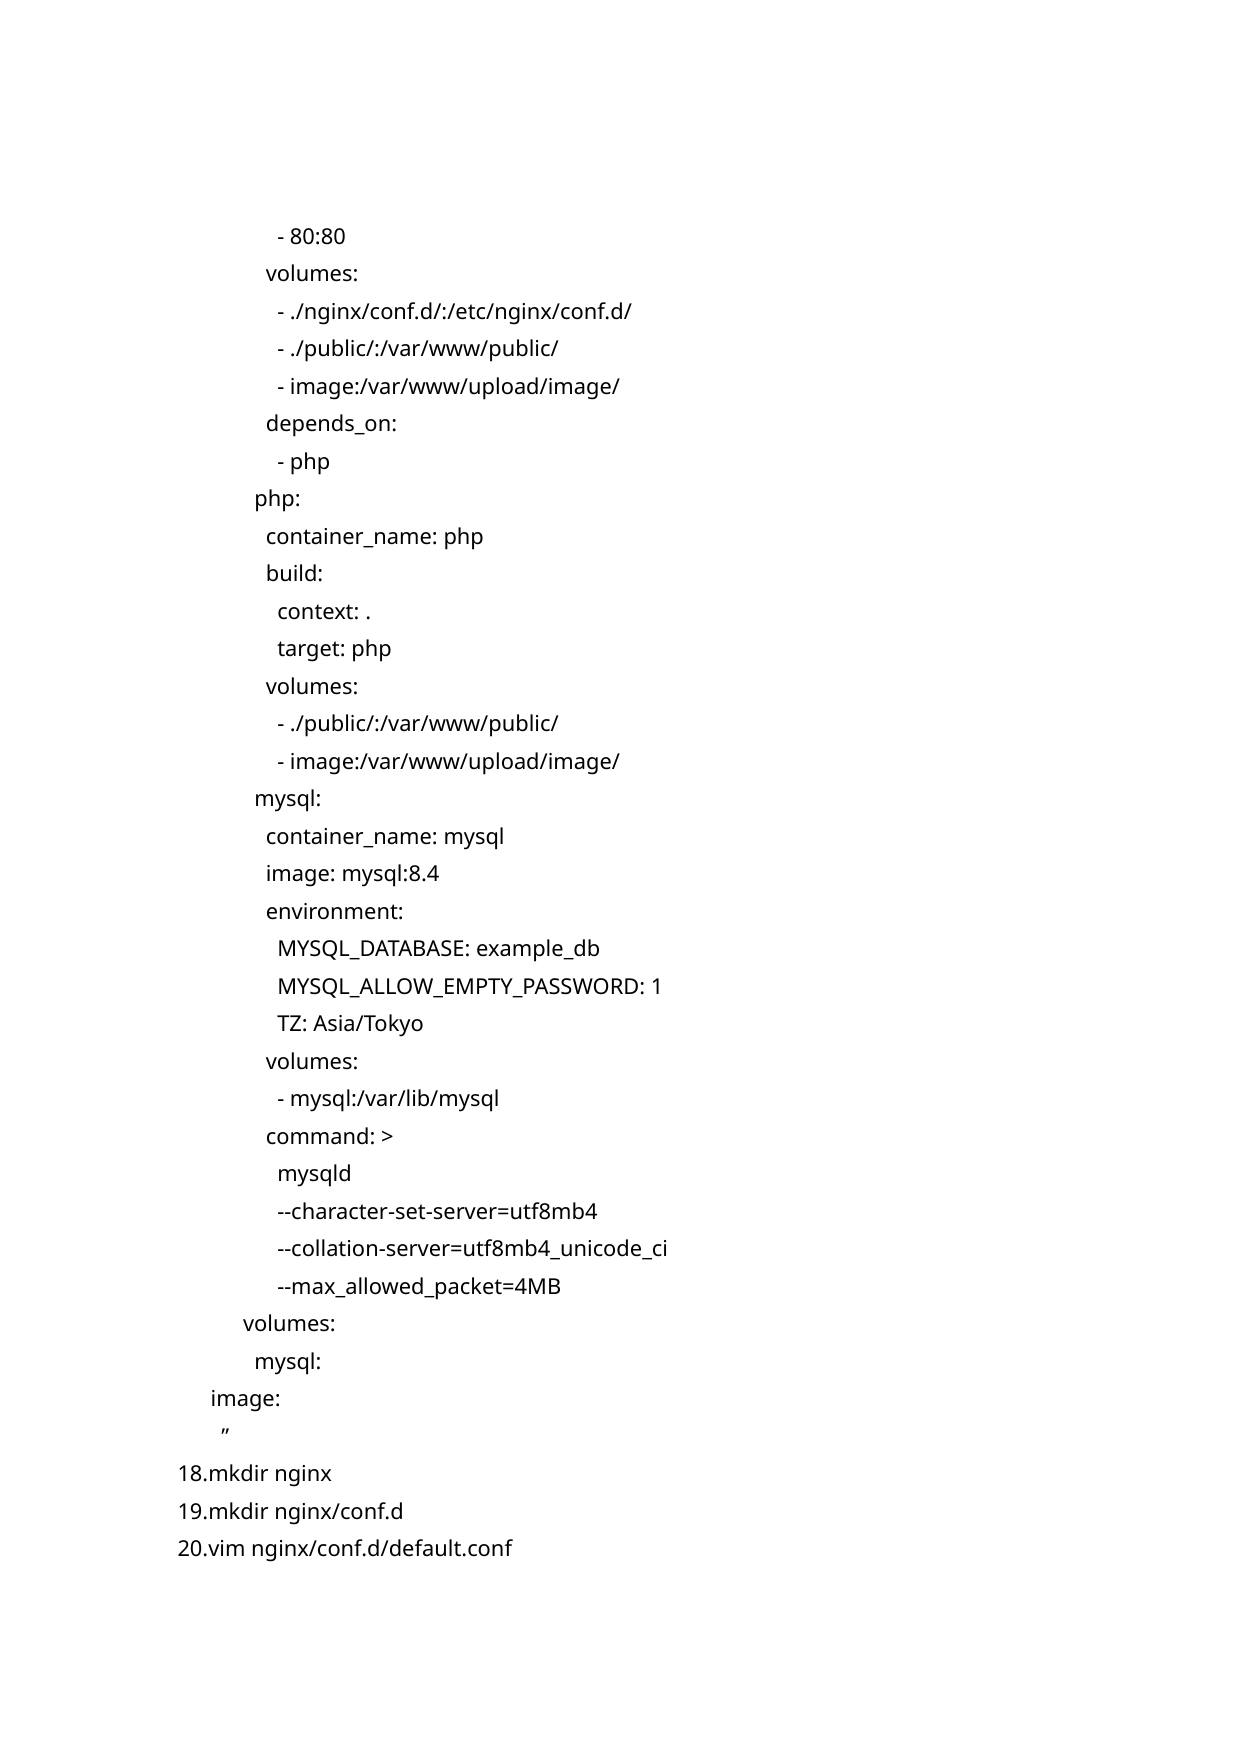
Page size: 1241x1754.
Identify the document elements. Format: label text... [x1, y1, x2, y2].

list container_name: mysql [243, 817, 1063, 854]
list image: [199, 1379, 1063, 1417]
list depends_on: [243, 404, 1063, 442]
list mysqld [243, 1154, 1063, 1192]
list context: . [243, 592, 1063, 629]
list MYSQL_DATABASE: example_db [243, 929, 1063, 967]
list target: php [243, 629, 1063, 667]
list --max_allowed_packet=4MB [243, 1267, 1063, 1304]
list command: > [243, 1117, 1063, 1154]
list MYSQL_ALLOW_EMPTY_PASSWORD: 1 [243, 967, 1063, 1004]
list - ./nginx/conf.d/:/etc/nginx/conf.d/ [243, 292, 1063, 329]
list - image:/var/www/upload/image/ [243, 742, 1063, 779]
list build: [243, 554, 1063, 592]
list container_name: php [243, 517, 1063, 554]
text 18.mkdir nginx [177, 1454, 1063, 1492]
list image: mysql:8.4 [243, 854, 1063, 892]
list ” [221, 1417, 1063, 1454]
list --collation-server=utf8mb4_unicode_ci [243, 1229, 1063, 1267]
list php: [243, 479, 1063, 517]
list - ./public/:/var/www/public/ [243, 329, 1063, 367]
list volumes: [243, 254, 1063, 292]
list volumes: [243, 667, 1063, 704]
list mysql: [243, 1342, 1063, 1379]
list - mysql:/var/lib/mysql [243, 1079, 1063, 1117]
text 20.vim nginx/conf.d/default.conf [177, 1529, 1063, 1567]
list - ./public/:/var/www/public/ [243, 704, 1063, 742]
list - image:/var/www/upload/image/ [243, 367, 1063, 404]
list - 80:80 [243, 217, 1063, 254]
list volumes: [243, 1304, 1063, 1342]
text 19.mkdir nginx/conf.d [177, 1492, 1063, 1529]
list volumes: [243, 1042, 1063, 1079]
list environment: [243, 892, 1063, 929]
list - php [243, 442, 1063, 479]
list --character-set-server=utf8mb4 [243, 1192, 1063, 1229]
list mysql: [243, 779, 1063, 817]
list TZ: Asia/Tokyo [243, 1004, 1063, 1042]
